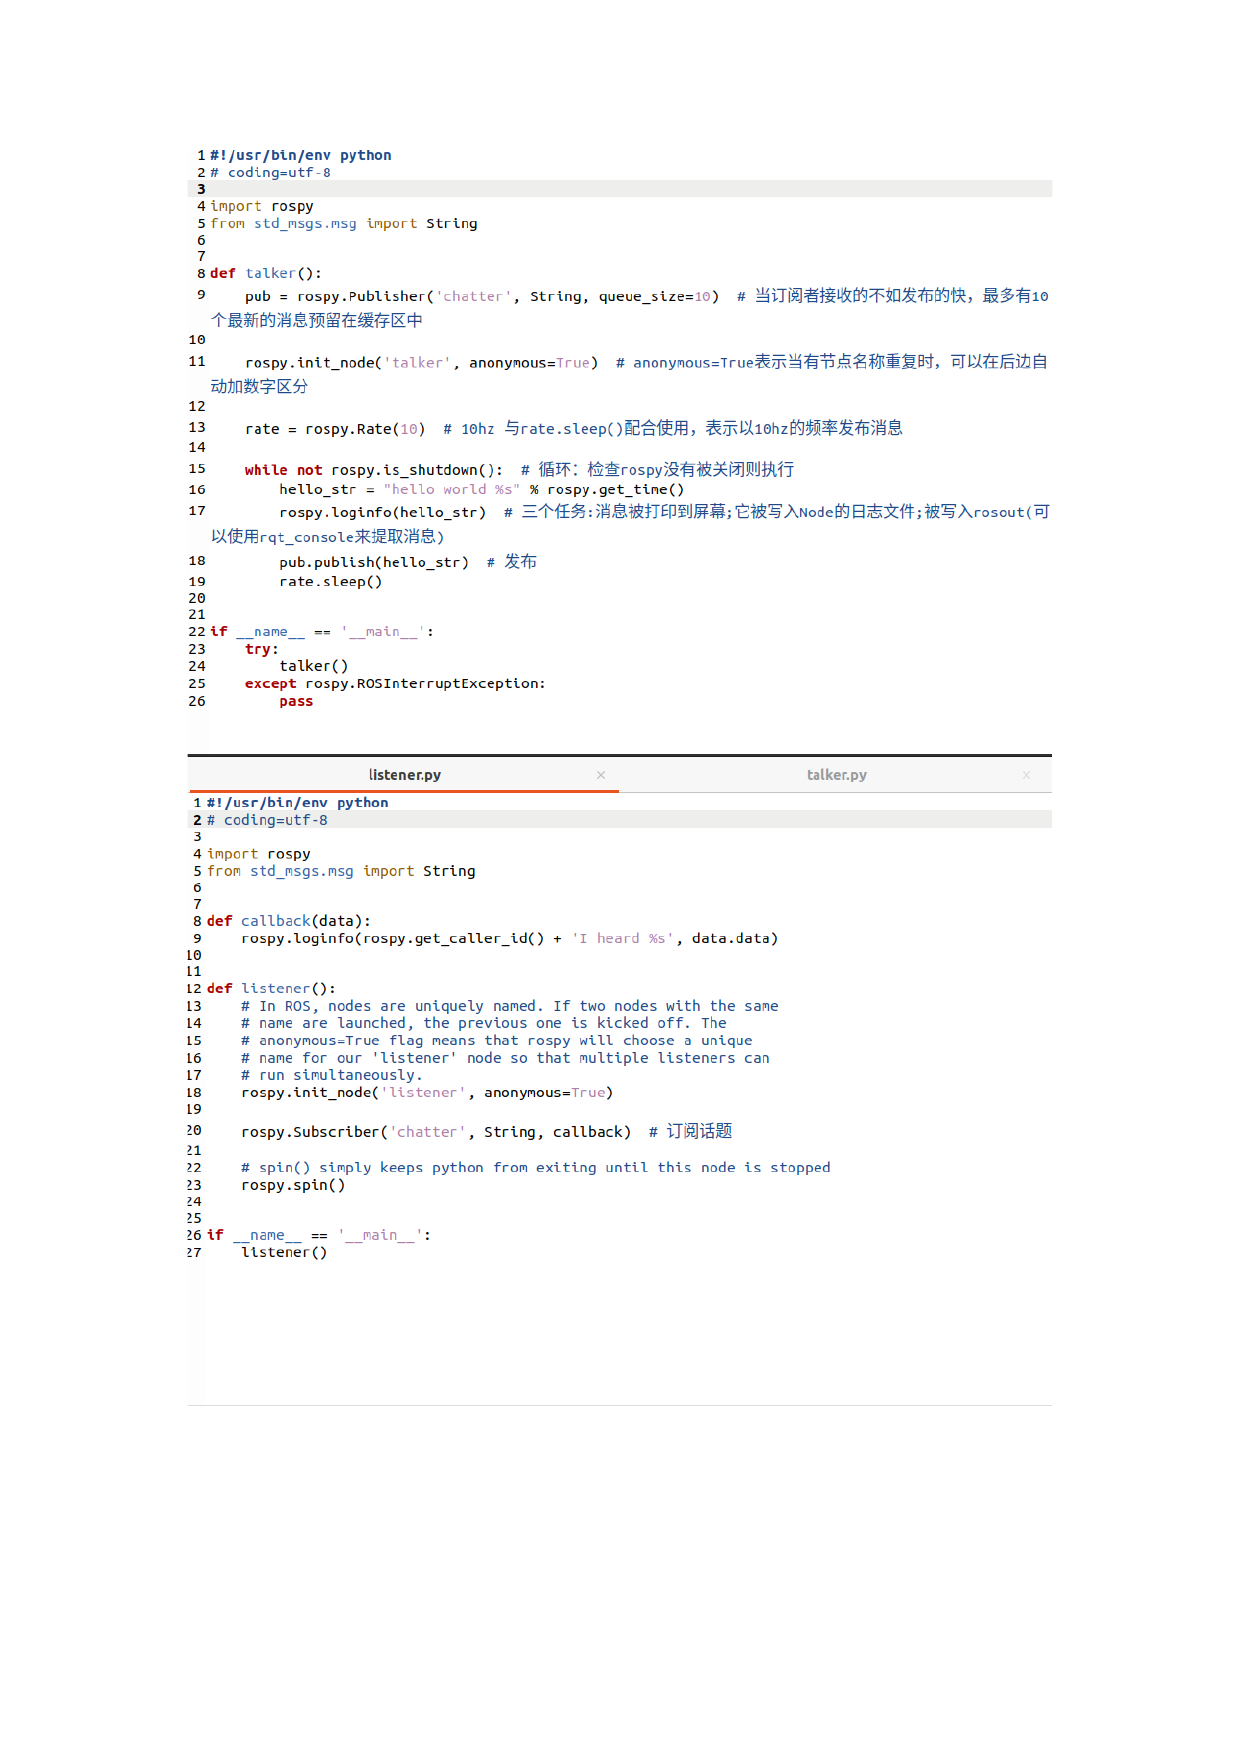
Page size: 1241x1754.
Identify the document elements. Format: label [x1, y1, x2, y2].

picture [187, 150, 1053, 1406]
